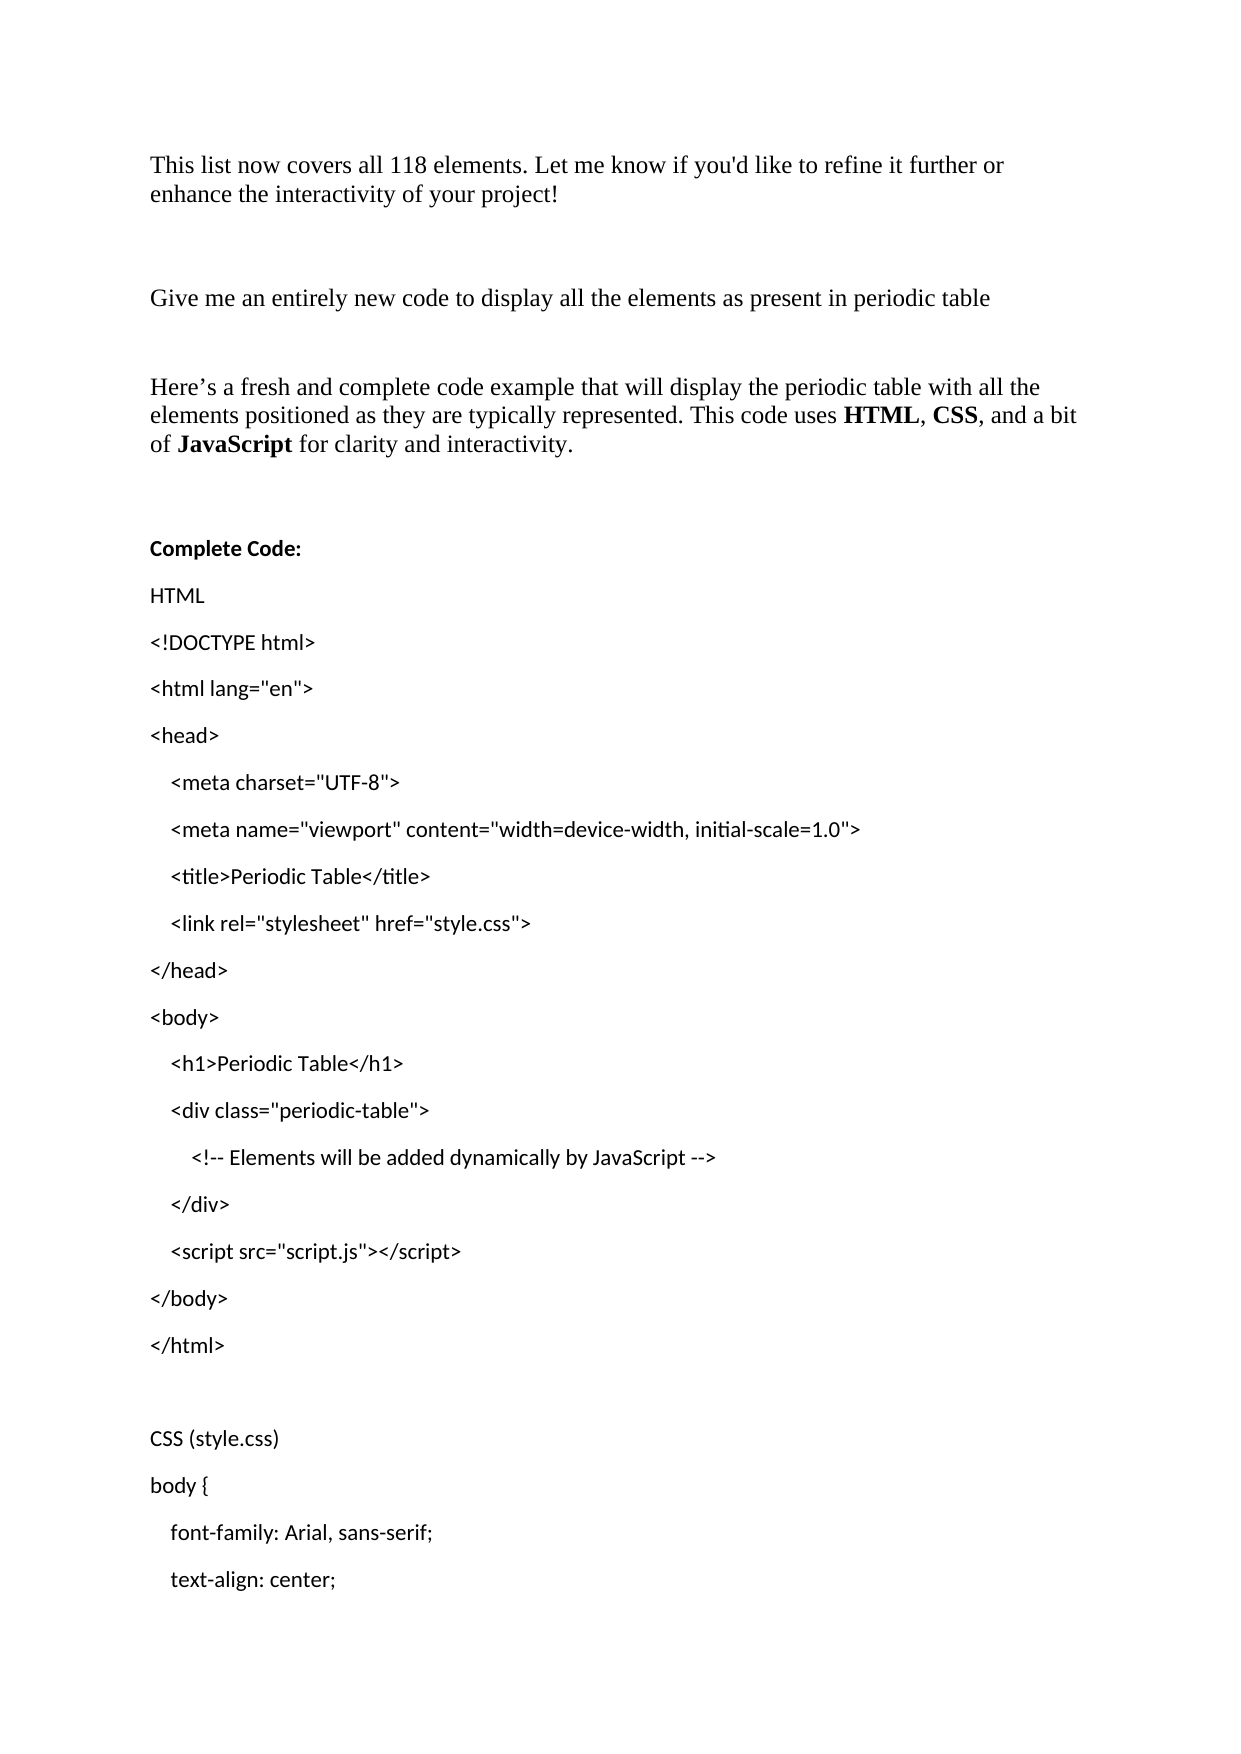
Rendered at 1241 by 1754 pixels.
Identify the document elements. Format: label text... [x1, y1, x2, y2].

text <div class="periodic-table"> [150, 1096, 1090, 1124]
text <h1>Periodic Table</h1> [150, 1049, 1090, 1078]
text Complete Code: [150, 534, 1090, 562]
text <meta charset="UTF-8"> [150, 768, 1090, 796]
text <head> [150, 721, 1090, 749]
text </body> [150, 1284, 1090, 1312]
text <link rel="stylesheet" href="style.css"> [150, 909, 1090, 937]
text </html> [150, 1331, 1090, 1359]
text This list now covers all 118 elements. Let me know if you'd like to refine it further or enhance the interactivity of your project! [150, 150, 1090, 207]
text CSS (style.css) [150, 1424, 1090, 1453]
text <script src="script.js"></script> [150, 1237, 1090, 1265]
text Here’s a fresh and complete code example that will display the periodic table with all the elements positioned as they are typically represented. This code uses HTML, CSS, and a bit of JavaScript for clarity and interactivity. [150, 372, 1090, 458]
text HTML [150, 581, 1090, 609]
text font-family: Arial, sans-serif; [150, 1518, 1090, 1546]
text <meta name="viewport" content="width=device-width, initial-scale=1.0"> [150, 815, 1090, 843]
text text-align: center; [150, 1565, 1090, 1593]
text <body> [150, 1003, 1090, 1031]
text <!DOCTYPE html> [150, 628, 1090, 656]
text </div> [150, 1190, 1090, 1218]
text <!-- Elements will be added dynamically by JavaScript --> [150, 1143, 1090, 1171]
text <html lang="en"> [150, 674, 1090, 703]
text body { [150, 1471, 1090, 1499]
text <title>Periodic Table</title> [150, 862, 1090, 890]
text </head> [150, 956, 1090, 984]
text Give me an entirely new code to display all the elements as present in periodic table [150, 283, 1090, 312]
